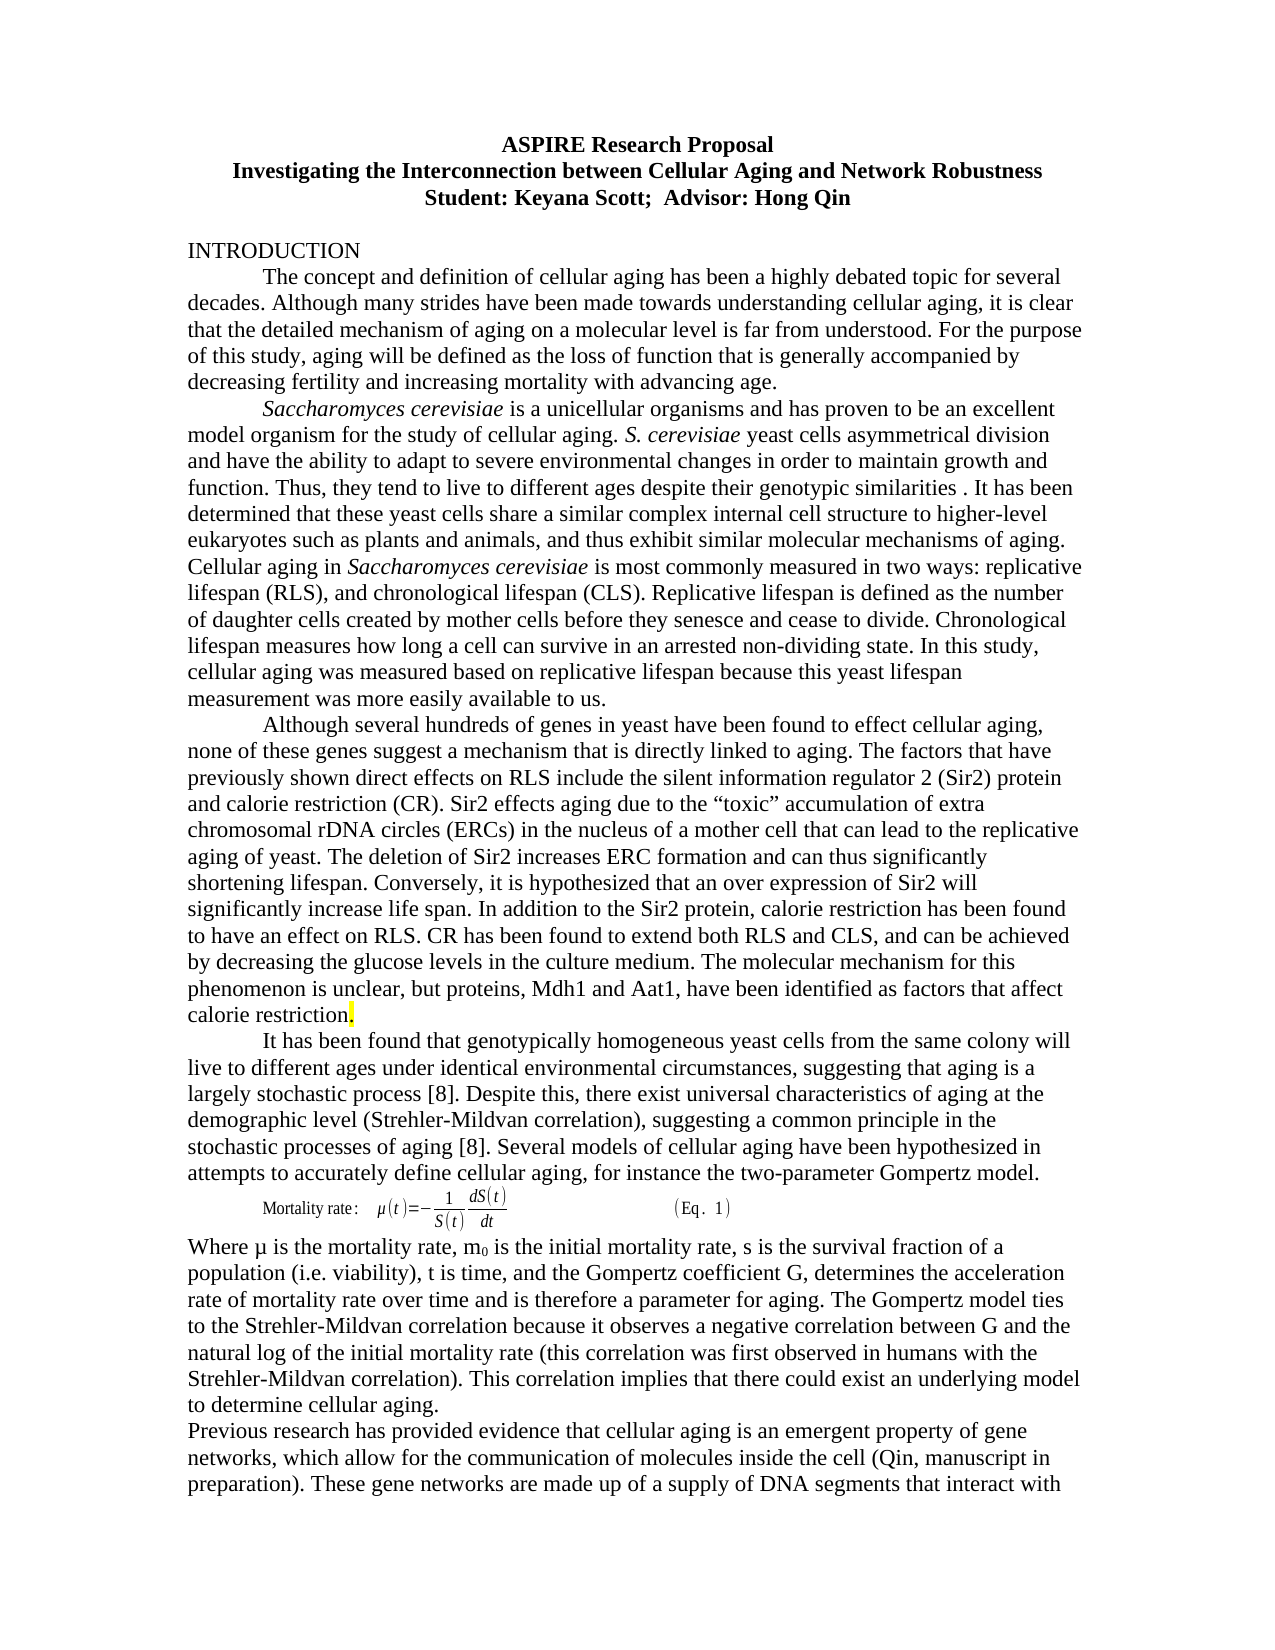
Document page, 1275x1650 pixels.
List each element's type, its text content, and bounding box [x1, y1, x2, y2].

text It has been found that genotypically homogeneous yeast cells from the same colony will live to different ages under identical environmental circumstances, suggesting that aging is a largely stochastic process [8]. Despite this, there exist universal characteristics of aging at the demographic level (Strehler-Mildvan correlation), suggesting a common principle in the stochastic processes of aging [8]. Several models of cellular aging have been hypothesized in attempts to accurately define cellular aging, for instance the two-parameter Gompertz model. [187, 1027, 1087, 1185]
text Keyana Scott [262, 184, 1012, 210]
text Saccharomyces cerevisiae is a unicellular organisms and has proven to be an excellent model organism for the study of cellular aging. S. cerevisiae yeast cells asymmetrical division and have the ability to adapt to severe environmental changes in order to maintain growth and function. Thus, they tend to live to different ages despite their genotypic similarities . It has been determined that these yeast cells share a similar complex internal cell structure to higher-level eukaryotes such as plants and animals, and thus exhibit similar molecular mechanisms of aging. Cellular aging in Saccharomyces cerevisiae is most commonly measured in two ways: replicative lifespan (RLS), and chronological lifespan (CLS). Replicative lifespan is defined as the number of daughter cells created by mother cells before they senesce and cease to divide. Chronological lifespan measures how long a cell can survive in an arrested non-dividing state. In this study, cellular aging was measured based on replicative lifespan because this yeast lifespan measurement was more easily available to us. [187, 395, 1087, 711]
text INTRODUCTION [187, 237, 1087, 263]
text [187, 1418, 1087, 1497]
text Where is the mortality rate, m0 is the initial mortality rate, s is the survival fraction of a population (i.e. viability), t is time, and the Gompertz coefficient G, determines the acceleration rate of mortality rate over time and is therefore a parameter for aging. The Gompertz model ties to the Strehler-Mildvan correlation because it observes a negative correlation between G and the natural log of the initial mortality rate (this correlation was first observed in humans with the Strehler-Mildvan correlation). This correlation implies that there could exist an underlying model to determine cellular aging. [187, 1233, 1087, 1418]
text Investigating the Interconnection between Cellular Aging and Network Robustness [187, 158, 1087, 184]
text ASPIRE Research Proposal [262, 131, 1012, 158]
text The concept and definition of cellular aging has been a highly debated topic for several decades. Although many strides have been made towards understanding cellular aging, it is clear that the detailed mechanism of aging on a molecular level is far from understood. For the purpose of this study, aging will be defined as the loss of function that is generally accompanied by decreasing fertility and increasing mortality with advancing age. [187, 263, 1087, 395]
text Although several hundreds of genes in yeast have been found to effect cellular aging, none of these genes suggest a mechanism that is directly linked to aging. The factors that have previously shown direct effects on RLS include the silent information regulator 2 (Sir2) protein and calorie restriction (CR). Sir2 effects aging due to the “toxic” accumulation of extra chromosomal rDNA circles (ERCs) in the nucleus of a mother cell that can lead to the replicative aging of yeast. The deletion of Sir2 increases ERC formation and can thus significantly shortening lifespan. Conversely, it is hypothesized that an over expression of Sir2 will significantly increase life span. In addition to the Sir2 protein, calorie restriction has been found to have an effect on RLS. CR has been found to extend both RLS and CLS, and can be achieved by decreasing the glucose levels in the culture medium. The molecular mechanism for this phenomenon is unclear, but proteins, Mdh1 and Aat1, have been identified as factors that affect calorie restriction. [187, 711, 1087, 1027]
